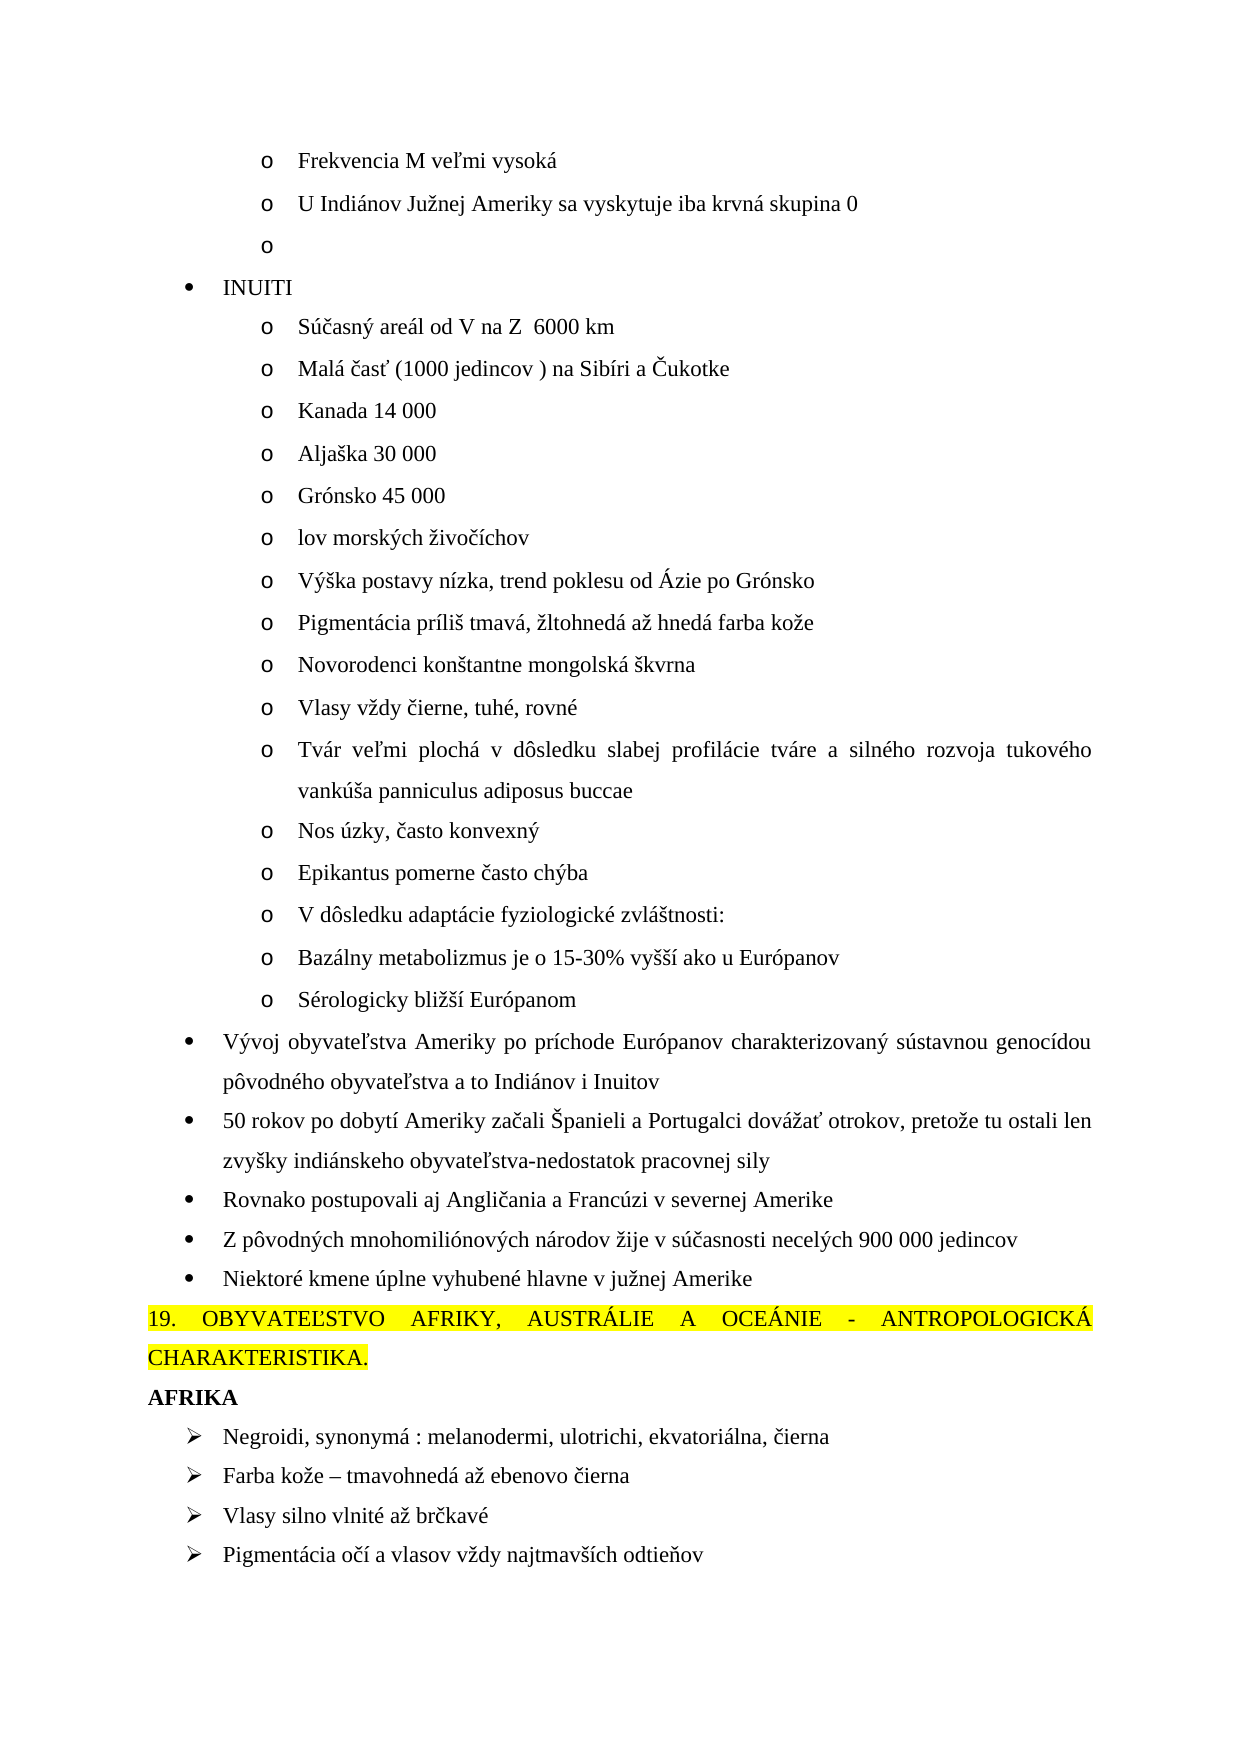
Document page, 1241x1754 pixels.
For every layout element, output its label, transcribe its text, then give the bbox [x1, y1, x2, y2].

list Nos úzky, často konvexný [260, 817, 1093, 845]
text AFRIKA [148, 1383, 1093, 1410]
list Vlasy vždy čierne, tuhé, rovné [260, 694, 1093, 722]
list Sérologicky bližší Európanom [260, 986, 1093, 1014]
list Novorodenci konštantne mongolská škvrna [260, 651, 1093, 679]
list Negroidi, synonymá : melanodermi, ulotrichi, ekvatoriálna, čierna [185, 1423, 1093, 1449]
list Súčasný areál od V na Z 6000 km [260, 313, 1093, 341]
list lov morských živočíchov [260, 524, 1093, 553]
list Bazálny metabolizmus je o 15-30% vyšší ako u Európanov [260, 944, 1093, 972]
list Pigmentácia očí a vlasov vždy najtmavších odtieňov [185, 1541, 1093, 1568]
list U Indiánov Južnej Ameriky sa vyskytuje iba krvná skupina 0 [260, 190, 1093, 218]
list V dôsledku adaptácie fyziologické zvláštnosti: [260, 901, 1093, 929]
list Vývoj obyvateľstva Ameriky po príchode Európanov charakterizovaný sústavnou genocídou pôvodného obyvateľstva a to Indiánov i Inuitov [185, 1028, 1093, 1094]
text 19. OBYVATEĽSTVO AFRIKY, AUSTRÁLIE A OCEÁNIE - ANTROPOLOGICKÁ CHARAKTERISTIKA. [148, 1331, 1093, 1370]
list Výška postavy nízka, trend poklesu od Ázie po Grónsko [260, 567, 1093, 595]
list Farba kože – tmavohnedá až ebenovo čierna [185, 1462, 1093, 1489]
list Rovnako postupovali aj Angličania a Francúzi v severnej Amerike [185, 1186, 1093, 1212]
list Niektoré kmene úplne vyhubené hlavne v južnej Amerike [185, 1265, 1093, 1291]
list Aljaška 30 000 [260, 440, 1093, 468]
list Malá časť (1000 jedincov ) na Sibíri a Čukotke [260, 355, 1093, 383]
list Pigmentácia príliš tmavá, žltohnedá až hnedá farba kože [260, 609, 1093, 637]
list Kanada 14 000 [260, 398, 1093, 426]
list Frekvencia M veľmi vysoká [260, 148, 1093, 176]
list Epikantus pomerne často chýba [260, 859, 1093, 887]
list Grónsko 45 000 [260, 482, 1093, 510]
list Tvár veľmi plochá v dôsledku slabej profilácie tváre a silného rozvoja tukového vankúša panniculus adiposus buccae [260, 736, 1093, 804]
list 50 rokov po dobytí Ameriky začali Španieli a Portugalci dovážať otrokov, pretože tu ostali len zvyšky indiánskeho obyvateľstva-nedostatok pracovnej sily [185, 1107, 1093, 1173]
list INUITI [185, 273, 1093, 300]
list Z pôvodných mnohomiliónových národov žije v súčasnosti necelých 900 000 jedincov [185, 1226, 1093, 1252]
list Vlasy silno vlnité až brčkavé [185, 1502, 1093, 1528]
